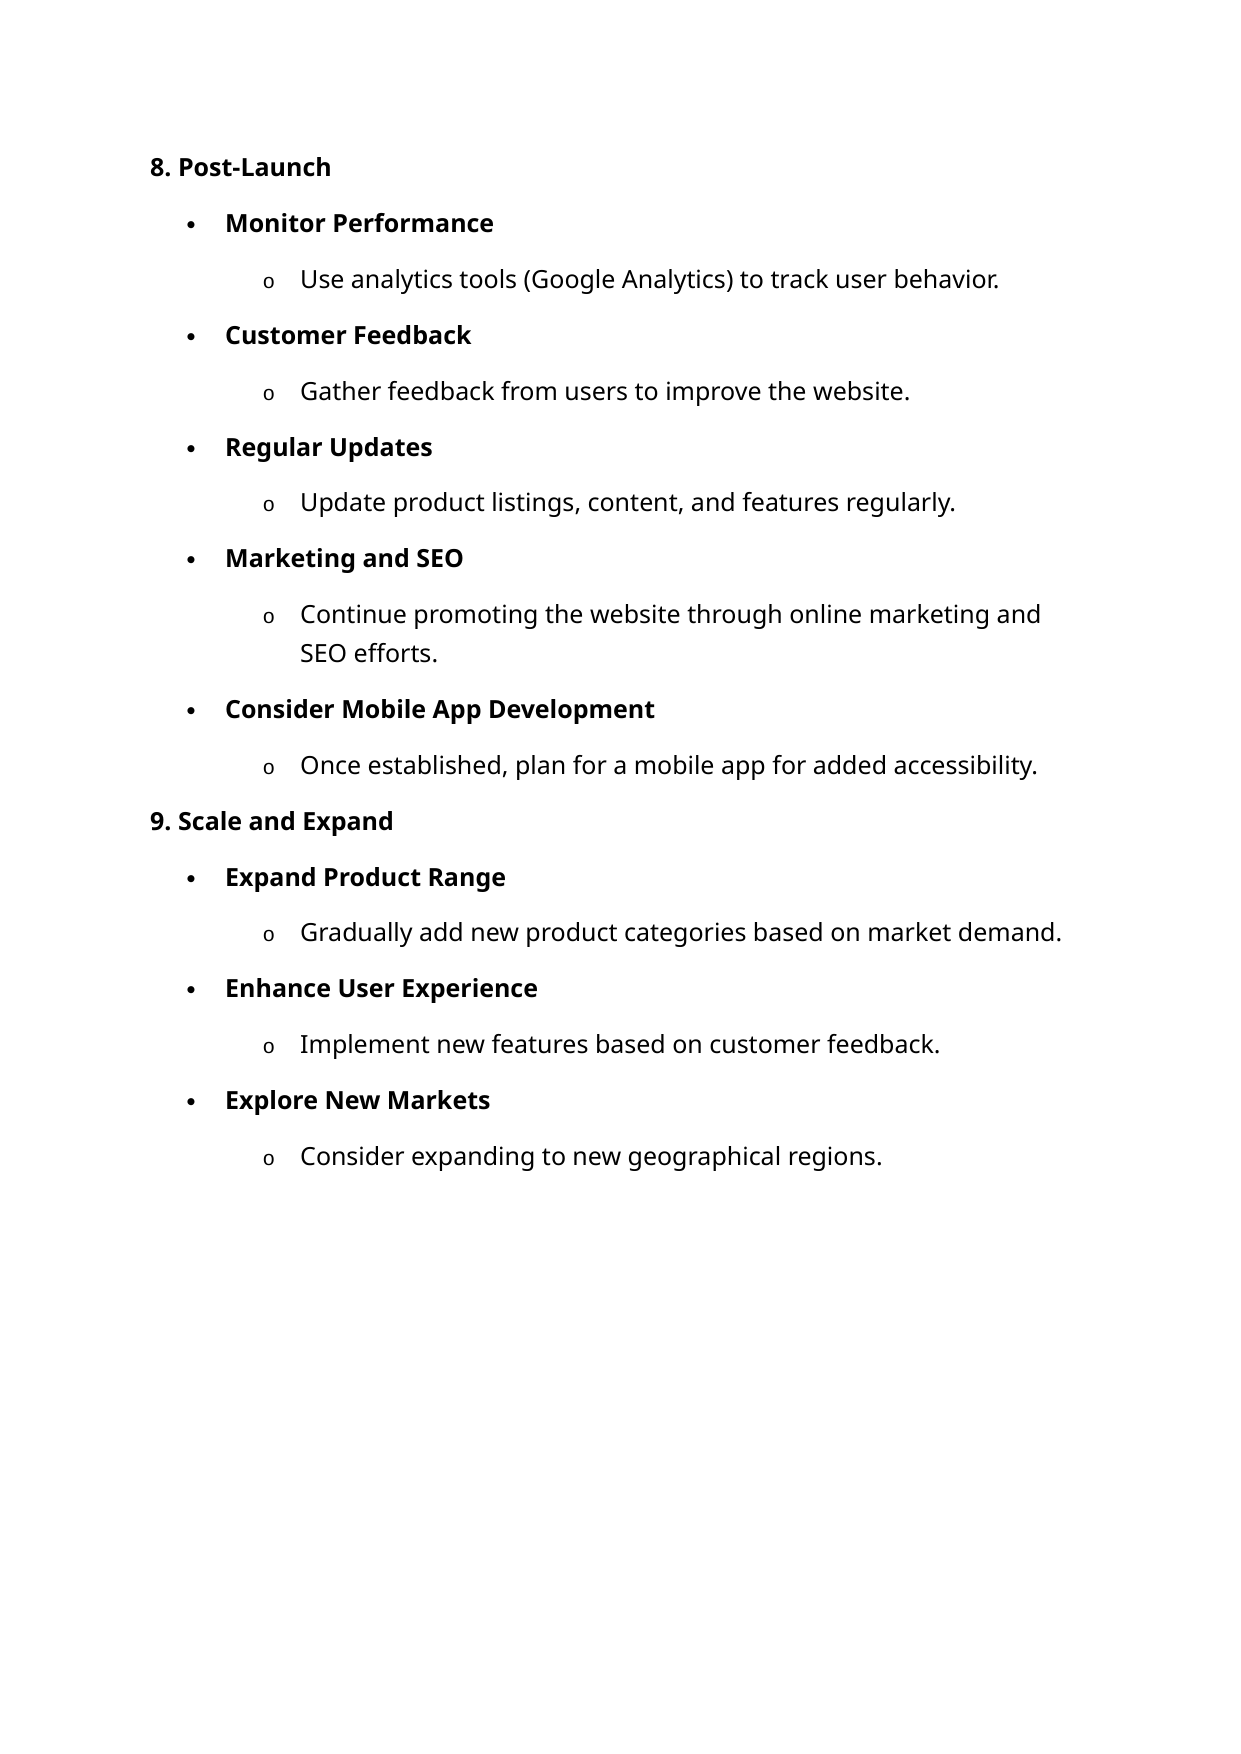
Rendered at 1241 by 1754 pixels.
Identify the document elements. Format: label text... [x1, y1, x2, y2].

list Marketing and SEO [187, 541, 1090, 575]
list Update product listings, content, and features regularly. [262, 485, 1090, 519]
list Explore New Markets [187, 1082, 1090, 1117]
list Expand Product Range [187, 859, 1090, 893]
text 9. Scale and Expand [150, 803, 1090, 837]
list Once established, plan for a mobile app for added accessibility. [262, 747, 1090, 782]
list Monitor Performance [187, 206, 1090, 240]
list Implement new features based on customer feedback. [262, 1027, 1090, 1061]
text 8. Post-Launch [150, 150, 1090, 184]
list Consider expanding to new geographical regions. [262, 1138, 1090, 1172]
list Regular Updates [187, 429, 1090, 463]
list Consider Mobile App Development [187, 692, 1090, 726]
list Enhance User Experience [187, 971, 1090, 1005]
list Use analytics tools (Google Analytics) to track user behavior. [262, 262, 1090, 296]
list Gradually add new product categories based on market demand. [262, 915, 1090, 949]
list Continue promoting the website through online marketing and SEO efforts. [262, 597, 1090, 670]
list Gather feedback from users to improve the website. [262, 373, 1090, 407]
list Customer Feedback [187, 317, 1090, 352]
